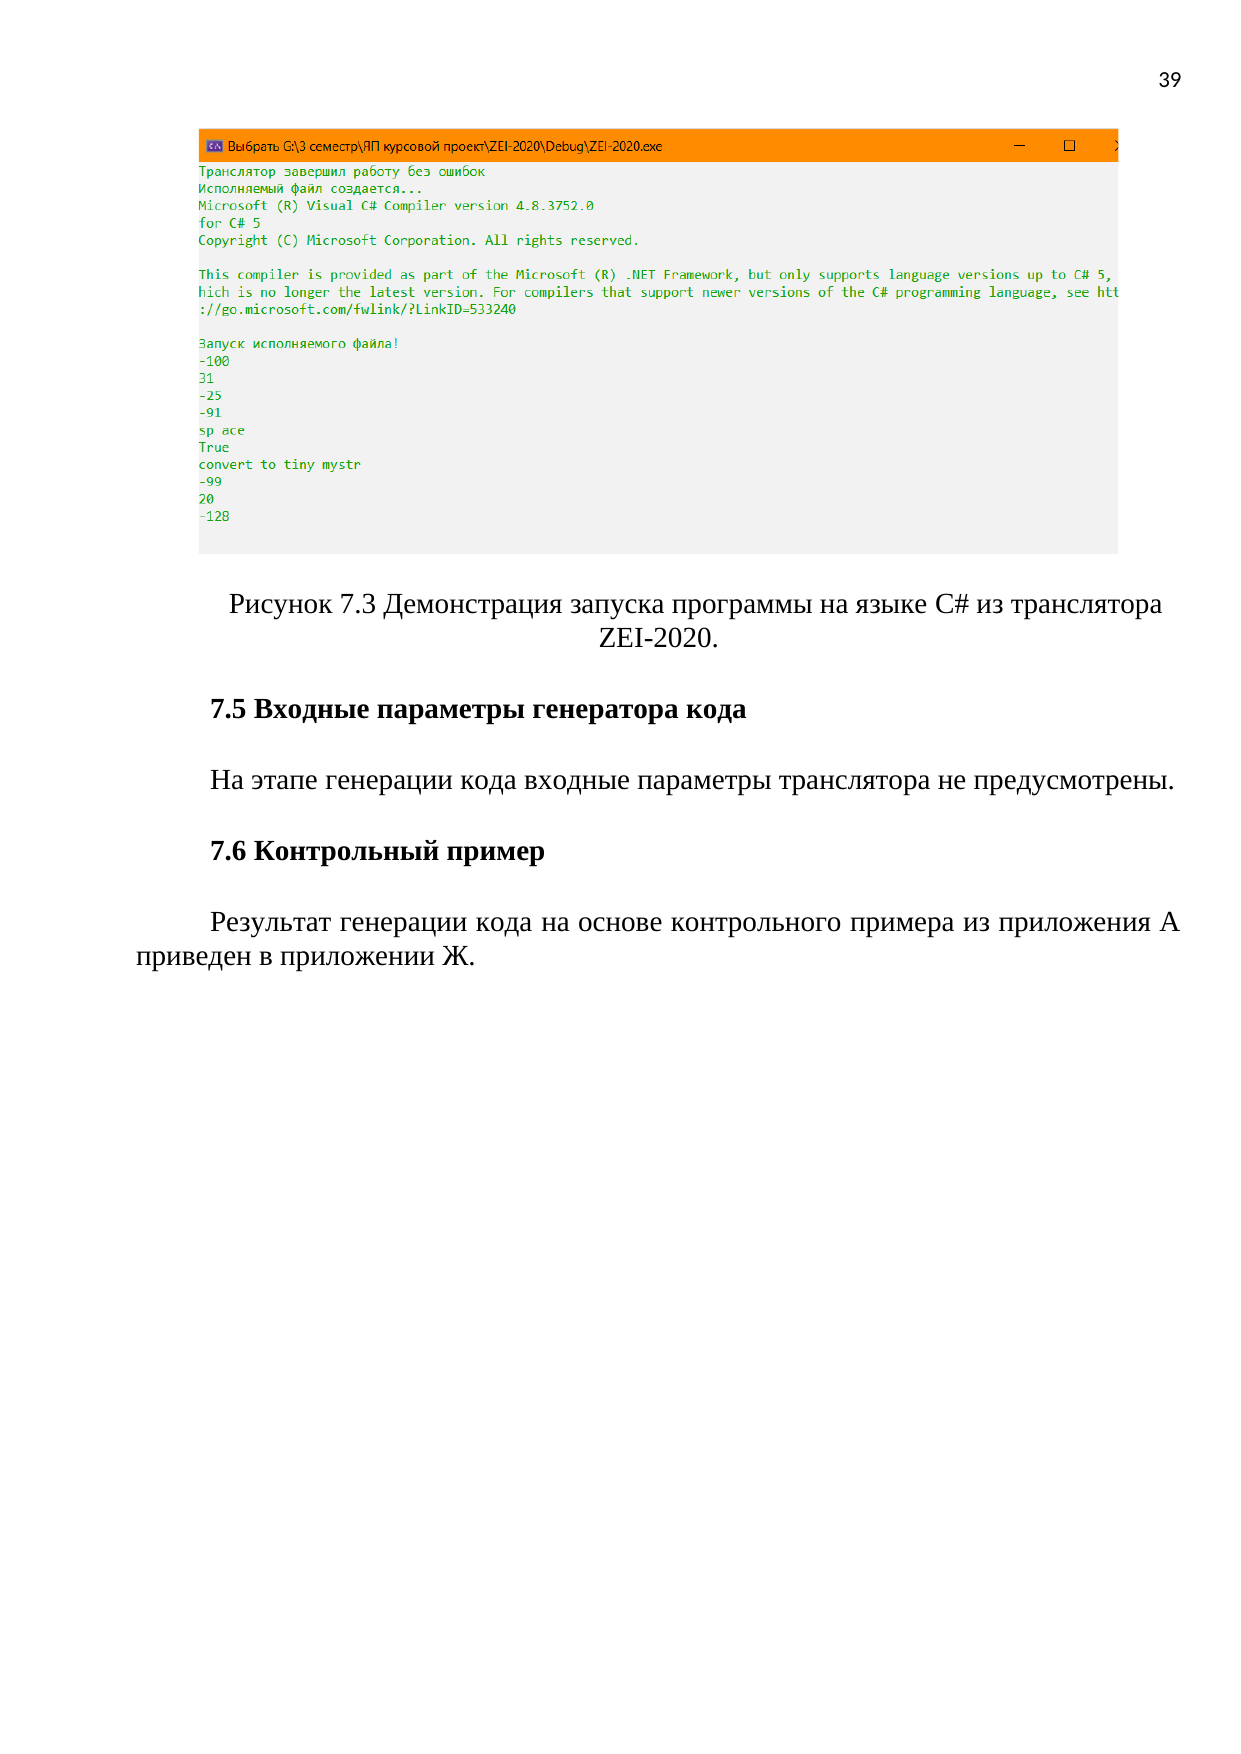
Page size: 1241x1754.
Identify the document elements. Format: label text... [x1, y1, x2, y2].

picture [198, 128, 1119, 554]
subtitle 7.5 Входные параметры генератора кода [136, 691, 1181, 725]
subtitle 7.6 Контрольный пример [136, 833, 1181, 867]
text Результат генерации кода на основе контрольного примера из приложения А приведен в приложении Ж. [136, 904, 1181, 971]
text На этапе генерации кода входные параметры транслятора не предусмотрены. [136, 762, 1181, 796]
text Рисунок 7.3 Демонстрация запуска программы на языке C# из транслятора ZEI-2020. [136, 587, 1181, 654]
